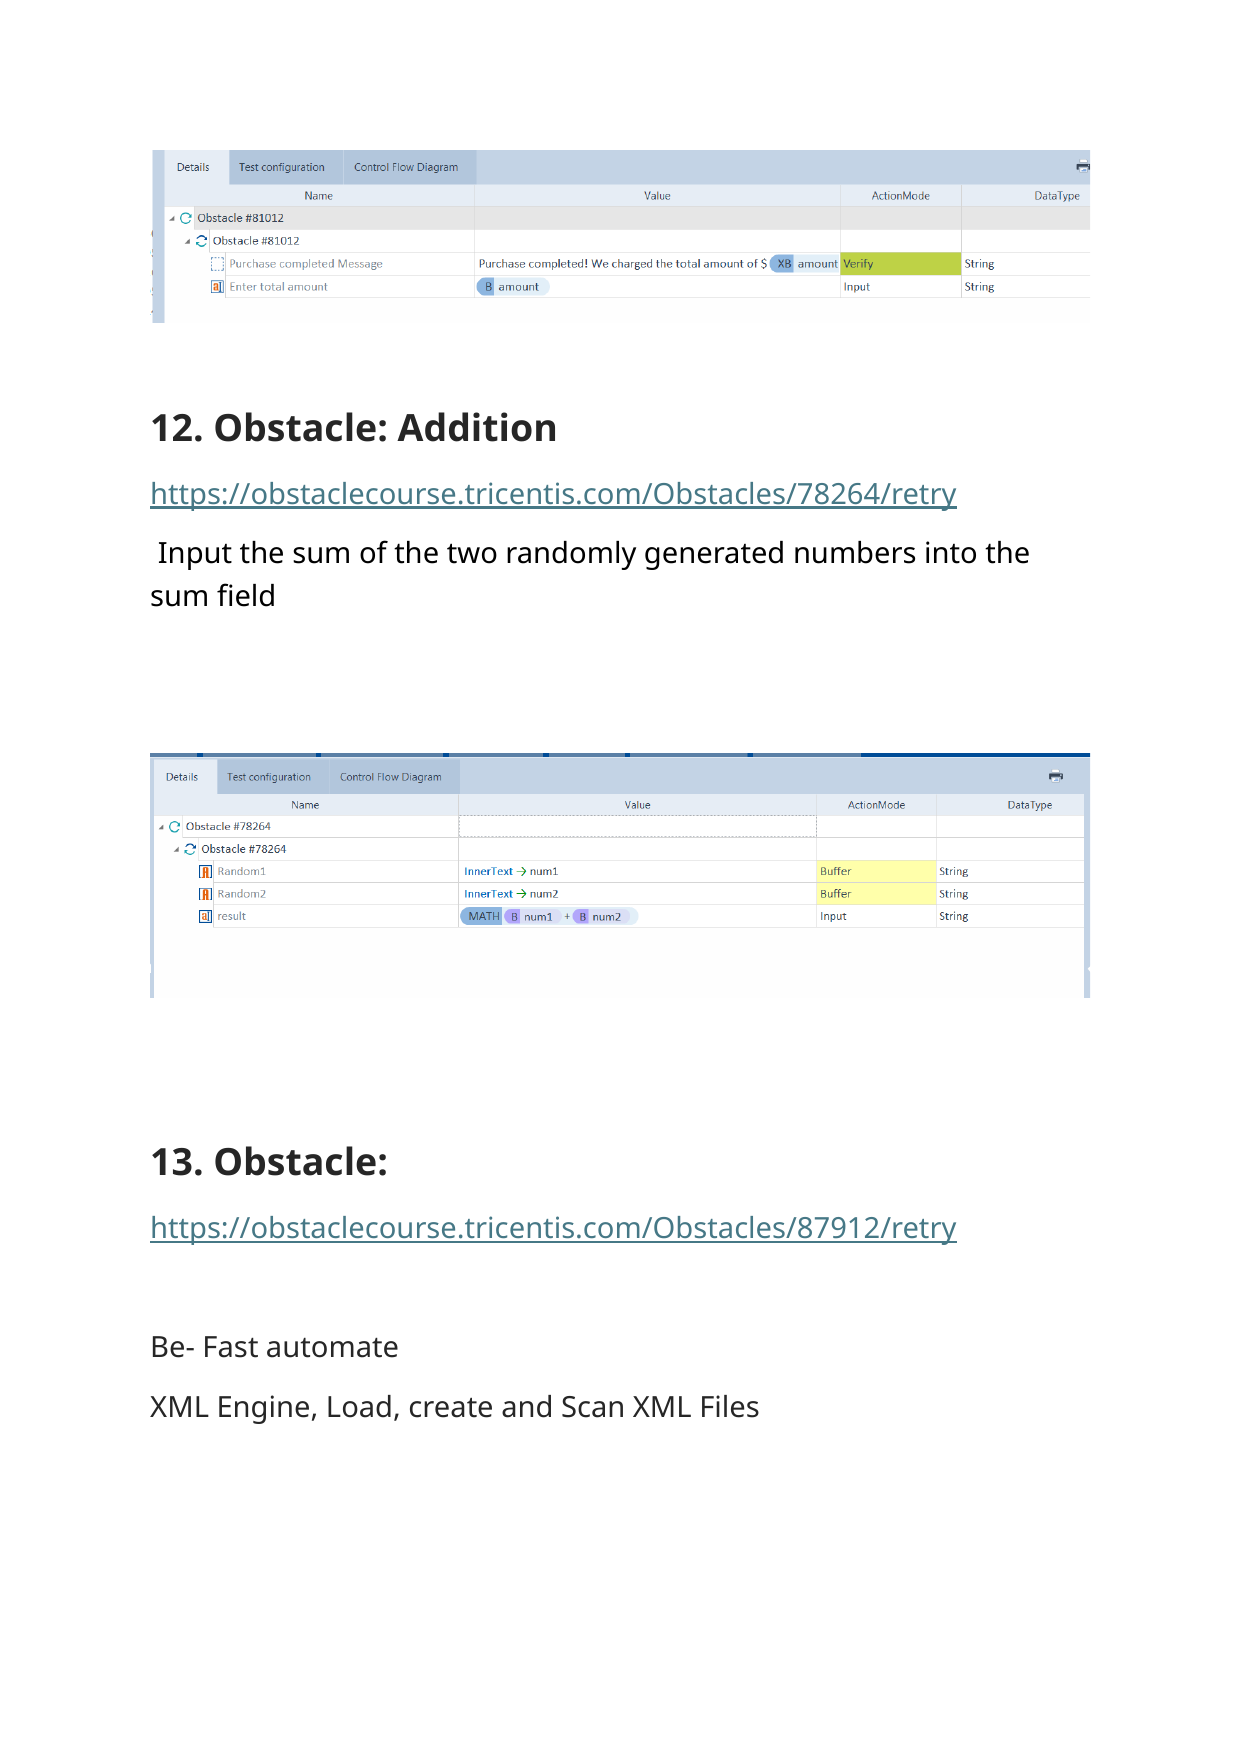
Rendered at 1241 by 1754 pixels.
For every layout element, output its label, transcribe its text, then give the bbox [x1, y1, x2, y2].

text Input the sum of the two randomly generated numbers into the sum field [150, 532, 1090, 615]
text XML Engine, Load, create and Scan XML Files [150, 1386, 1090, 1426]
text https://obstaclecourse.tricentis.com/Obstacles/78264/retry [150, 473, 1090, 513]
picture [150, 753, 1091, 998]
text https://obstaclecourse.tricentis.com/Obstacles/87912/retry [150, 1207, 1090, 1247]
text Be- Fast automate [150, 1326, 1090, 1366]
text 13. Obstacle: [150, 1136, 1090, 1187]
picture [150, 150, 1091, 323]
text 12. Obstacle: Addition [150, 401, 1090, 452]
